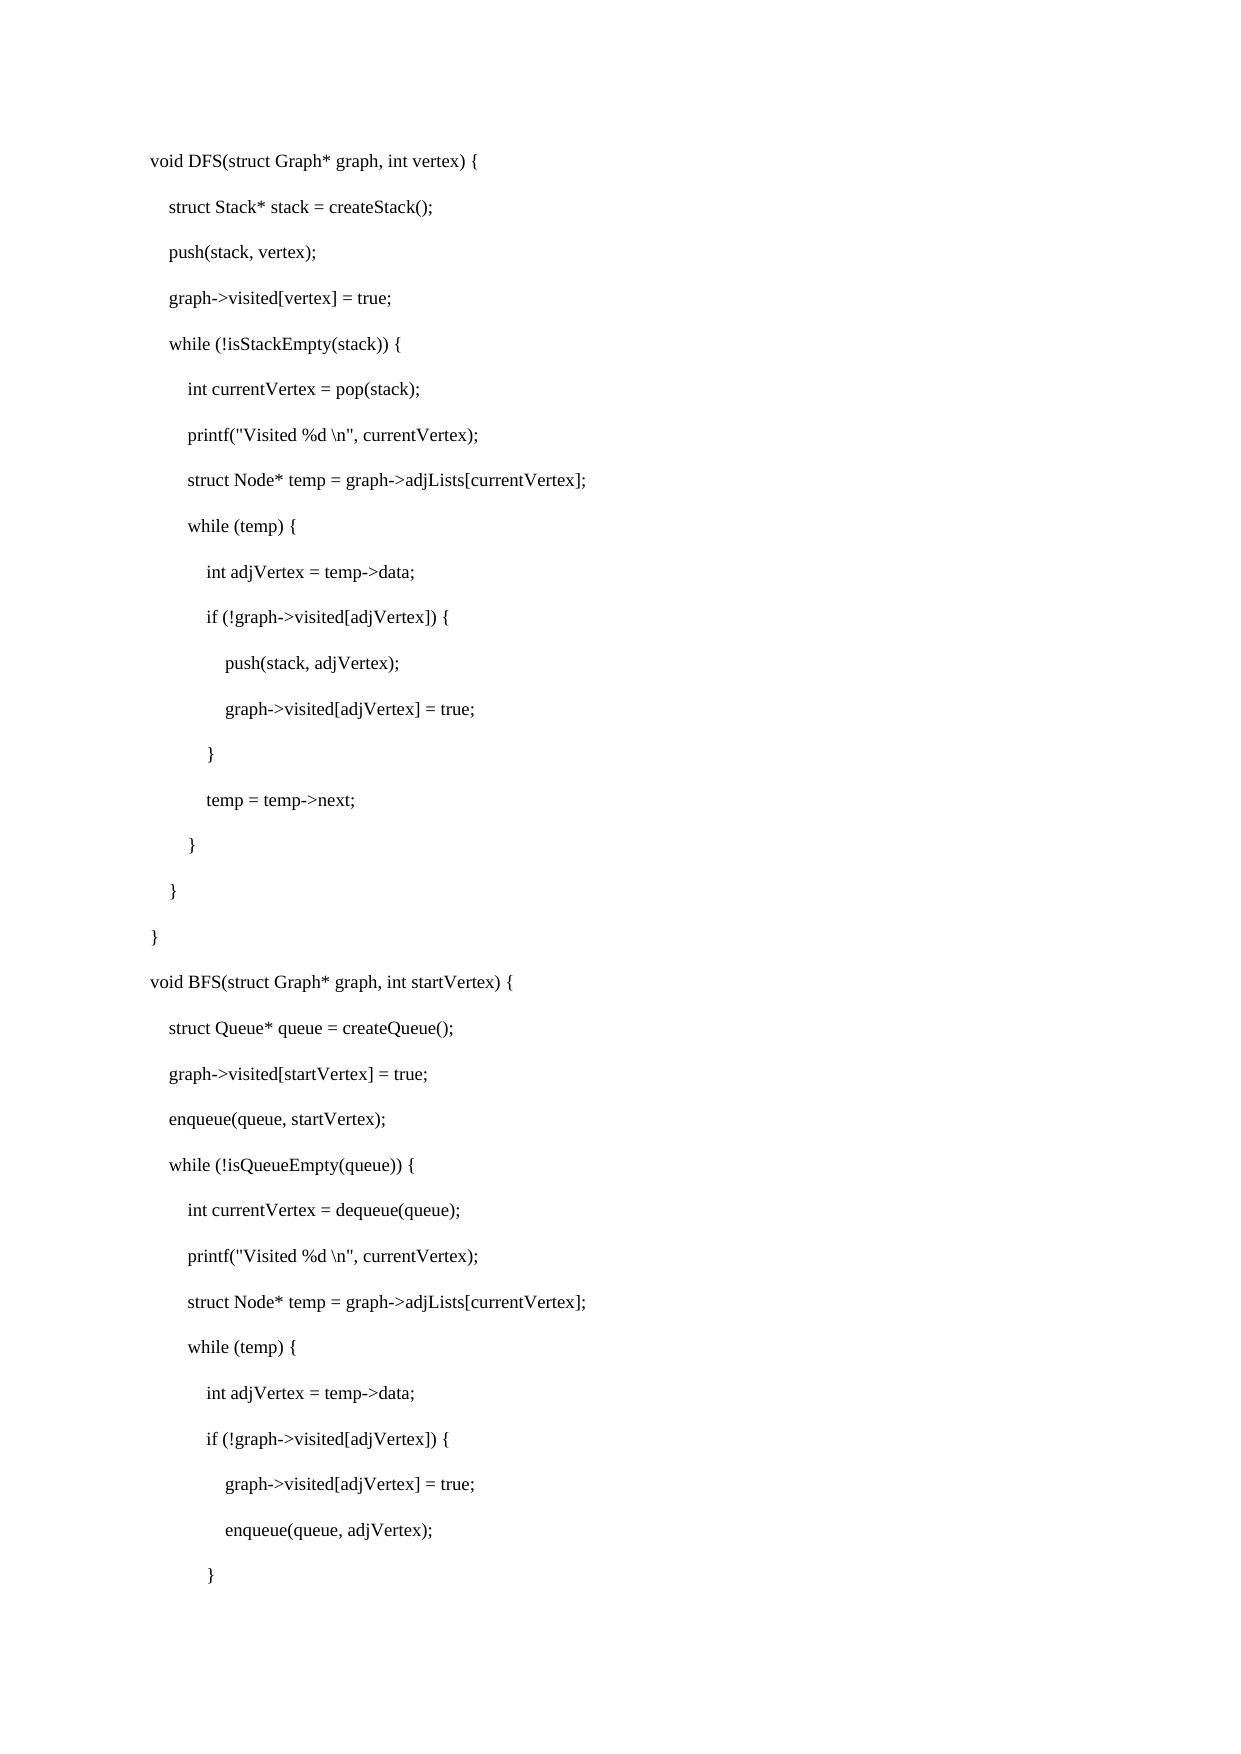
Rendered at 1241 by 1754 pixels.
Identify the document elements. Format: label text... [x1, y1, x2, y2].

text graph->visited[vertex] = true; [150, 287, 1090, 308]
text if (!graph->visited[adjVertex]) { [150, 1427, 1090, 1449]
text printf("Visited %d \n", currentVertex); [150, 424, 1090, 445]
text struct Queue* queue = createQueue(); [150, 1017, 1090, 1038]
text void DFS(struct Graph* graph, int vertex) { [150, 150, 1090, 172]
text int currentVertex = pop(stack); [150, 378, 1090, 400]
text while (temp) { [150, 1336, 1090, 1358]
text enqueue(queue, adjVertex); [150, 1519, 1090, 1540]
text graph->visited[adjVertex] = true; [150, 697, 1090, 719]
text push(stack, adjVertex); [150, 652, 1090, 673]
text while (!isStackEmpty(stack)) { [150, 332, 1090, 354]
text while (!isQueueEmpty(queue)) { [150, 1154, 1090, 1175]
text } [150, 743, 1090, 765]
text struct Node* temp = graph->adjLists[currentVertex]; [150, 469, 1090, 491]
text push(stack, vertex); [150, 241, 1090, 263]
text } [150, 1564, 1090, 1586]
text printf("Visited %d \n", currentVertex); [150, 1245, 1090, 1267]
text while (temp) { [150, 515, 1090, 537]
text struct Node* temp = graph->adjLists[currentVertex]; [150, 1291, 1090, 1312]
text } [150, 880, 1090, 902]
text int adjVertex = temp->data; [150, 1382, 1090, 1403]
text } [150, 926, 1090, 947]
text enqueue(queue, startVertex); [150, 1108, 1090, 1130]
text graph->visited[adjVertex] = true; [150, 1473, 1090, 1495]
text int adjVertex = temp->data; [150, 561, 1090, 582]
text int currentVertex = dequeue(queue); [150, 1199, 1090, 1221]
text } [150, 834, 1090, 856]
text struct Stack* stack = createStack(); [150, 196, 1090, 217]
text graph->visited[startVertex] = true; [150, 1062, 1090, 1084]
text void BFS(struct Graph* graph, int startVertex) { [150, 971, 1090, 993]
text if (!graph->visited[adjVertex]) { [150, 606, 1090, 628]
text temp = temp->next; [150, 789, 1090, 810]
